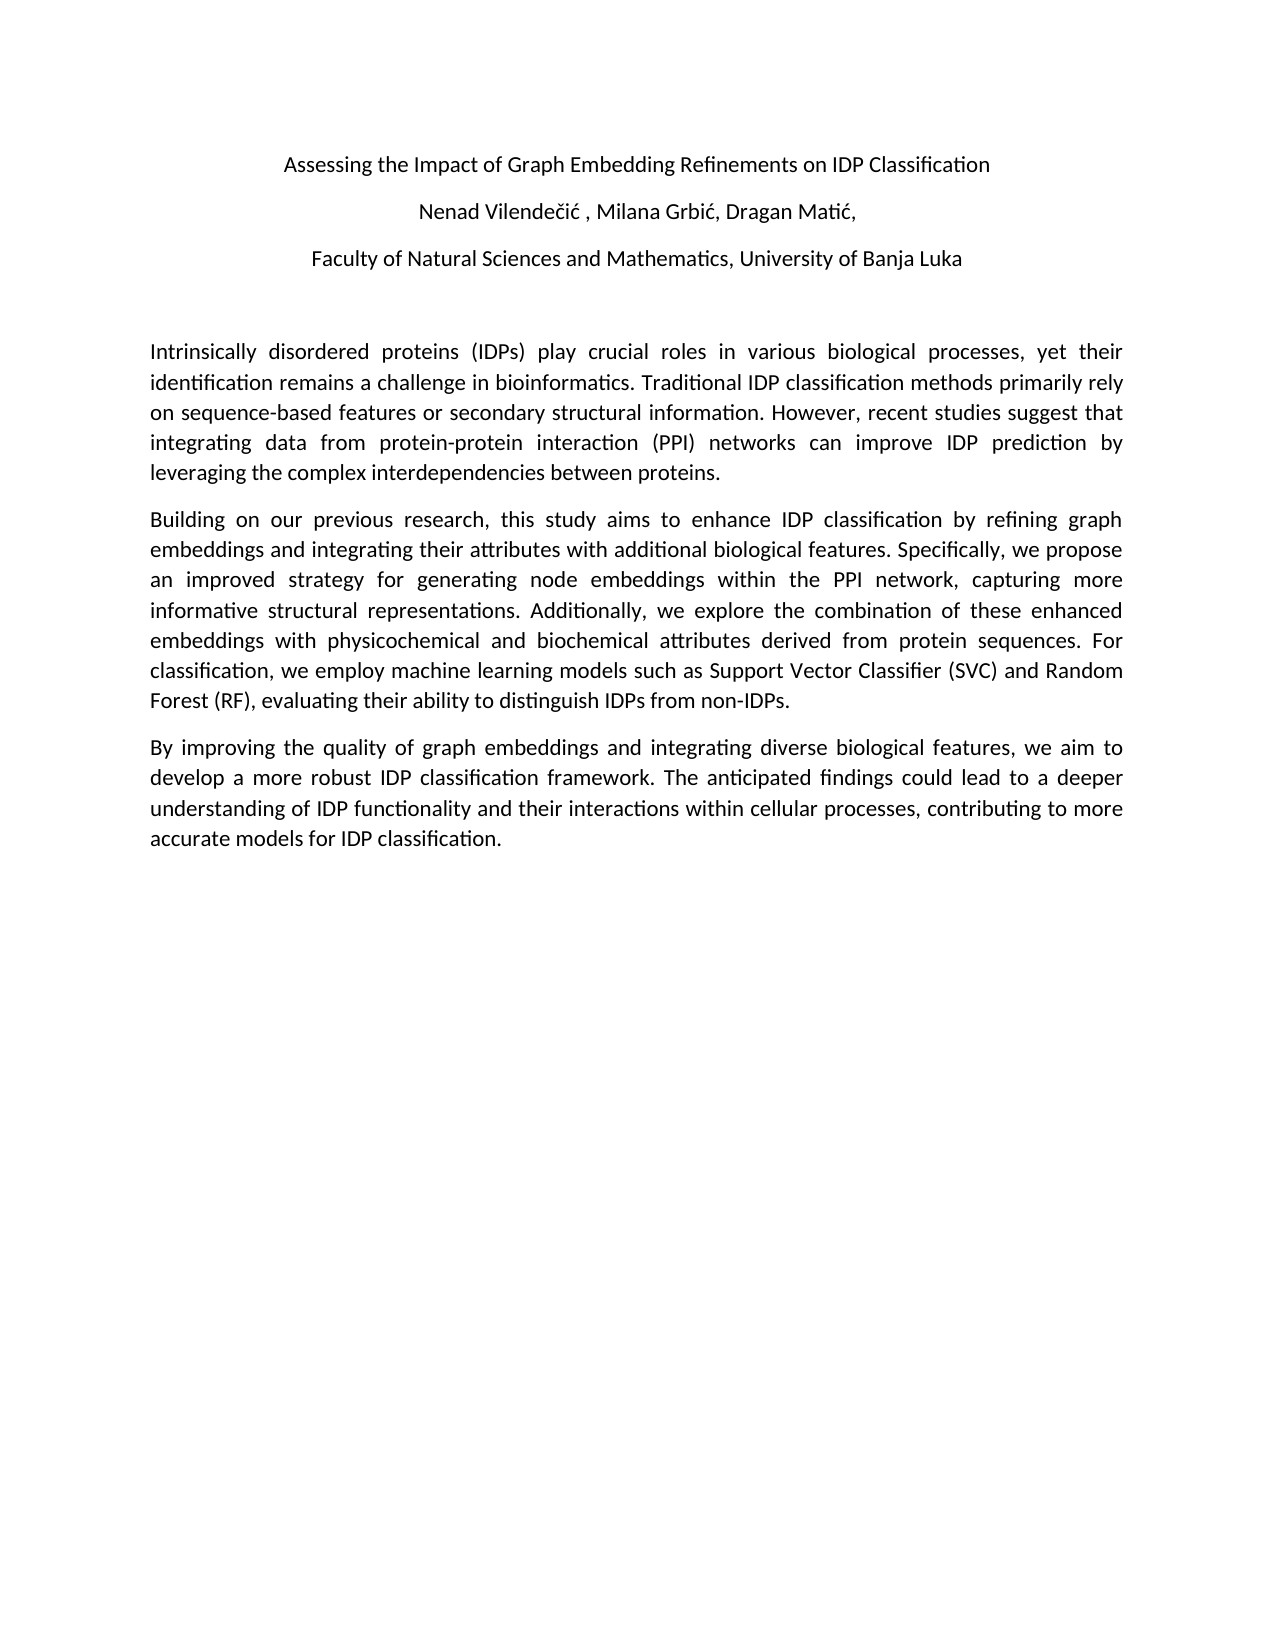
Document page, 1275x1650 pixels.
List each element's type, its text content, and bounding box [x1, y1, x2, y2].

text Intrinsically disordered proteins (IDPs) play crucial roles in various biological processes, yet their identification remains a challenge in bioinformatics. Traditional IDP classification methods primarily rely on sequence-based features or secondary structural information. However, recent studies suggest that integrating data from protein-protein interaction (PPI) networks can improve IDP prediction by leveraging the complex interdependencies between proteins. [150, 337, 1125, 486]
text Assessing the Impact of Graph Embedding Refinements on IDP Classification [150, 150, 1125, 178]
text Faculty of Natural Sciences and Mathematics, University of Banja Luka [150, 244, 1125, 272]
text Building on our previous research, this study aims to enhance IDP classification by refining graph embeddings and integrating their attributes with additional biological features. Specifically, we propose an improved strategy for generating node embeddings within the PPI network, capturing more informative structural representations. Additionally, we explore the combination of these enhanced embeddings with physicochemical and biochemical attributes derived from protein sequences. For classification, we employ machine learning models such as Support Vector Classifier (SVC) and Random Forest (RF), evaluating their ability to distinguish IDPs from non-IDPs. [150, 505, 1125, 714]
text By improving the quality of graph embeddings and integrating diverse biological features, we aim to develop a more robust IDP classification framework. The anticipated findings could lead to a deeper understanding of IDP functionality and their interactions within cellular processes, contributing to more accurate models for IDP classification. [150, 733, 1125, 852]
text Nenad Vilendečić , Milana Grbić, Dragan Matić, [150, 197, 1125, 225]
